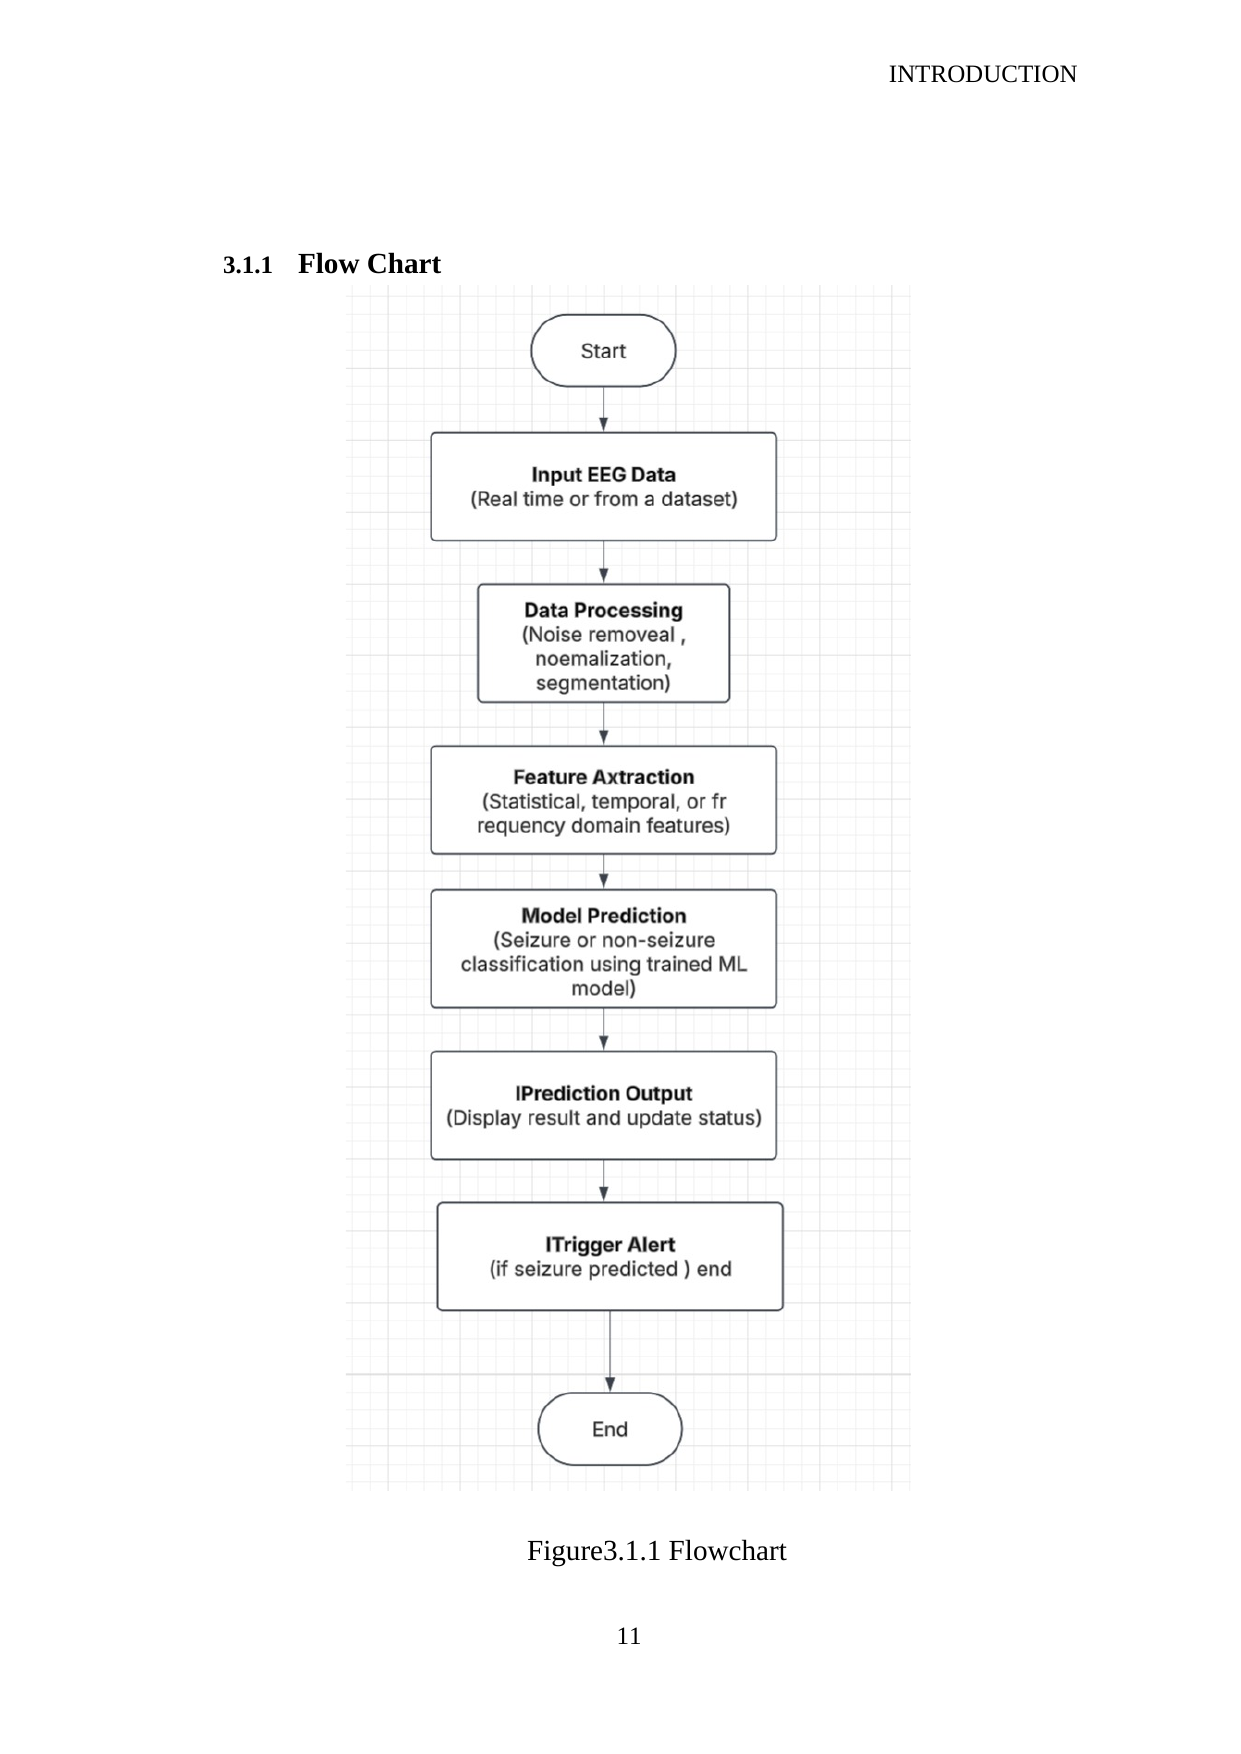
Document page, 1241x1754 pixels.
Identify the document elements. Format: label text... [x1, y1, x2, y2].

text Figure3.1.1 Flowchart [223, 1533, 1091, 1567]
list Flow Chart [223, 246, 1091, 280]
picture [345, 285, 911, 1491]
